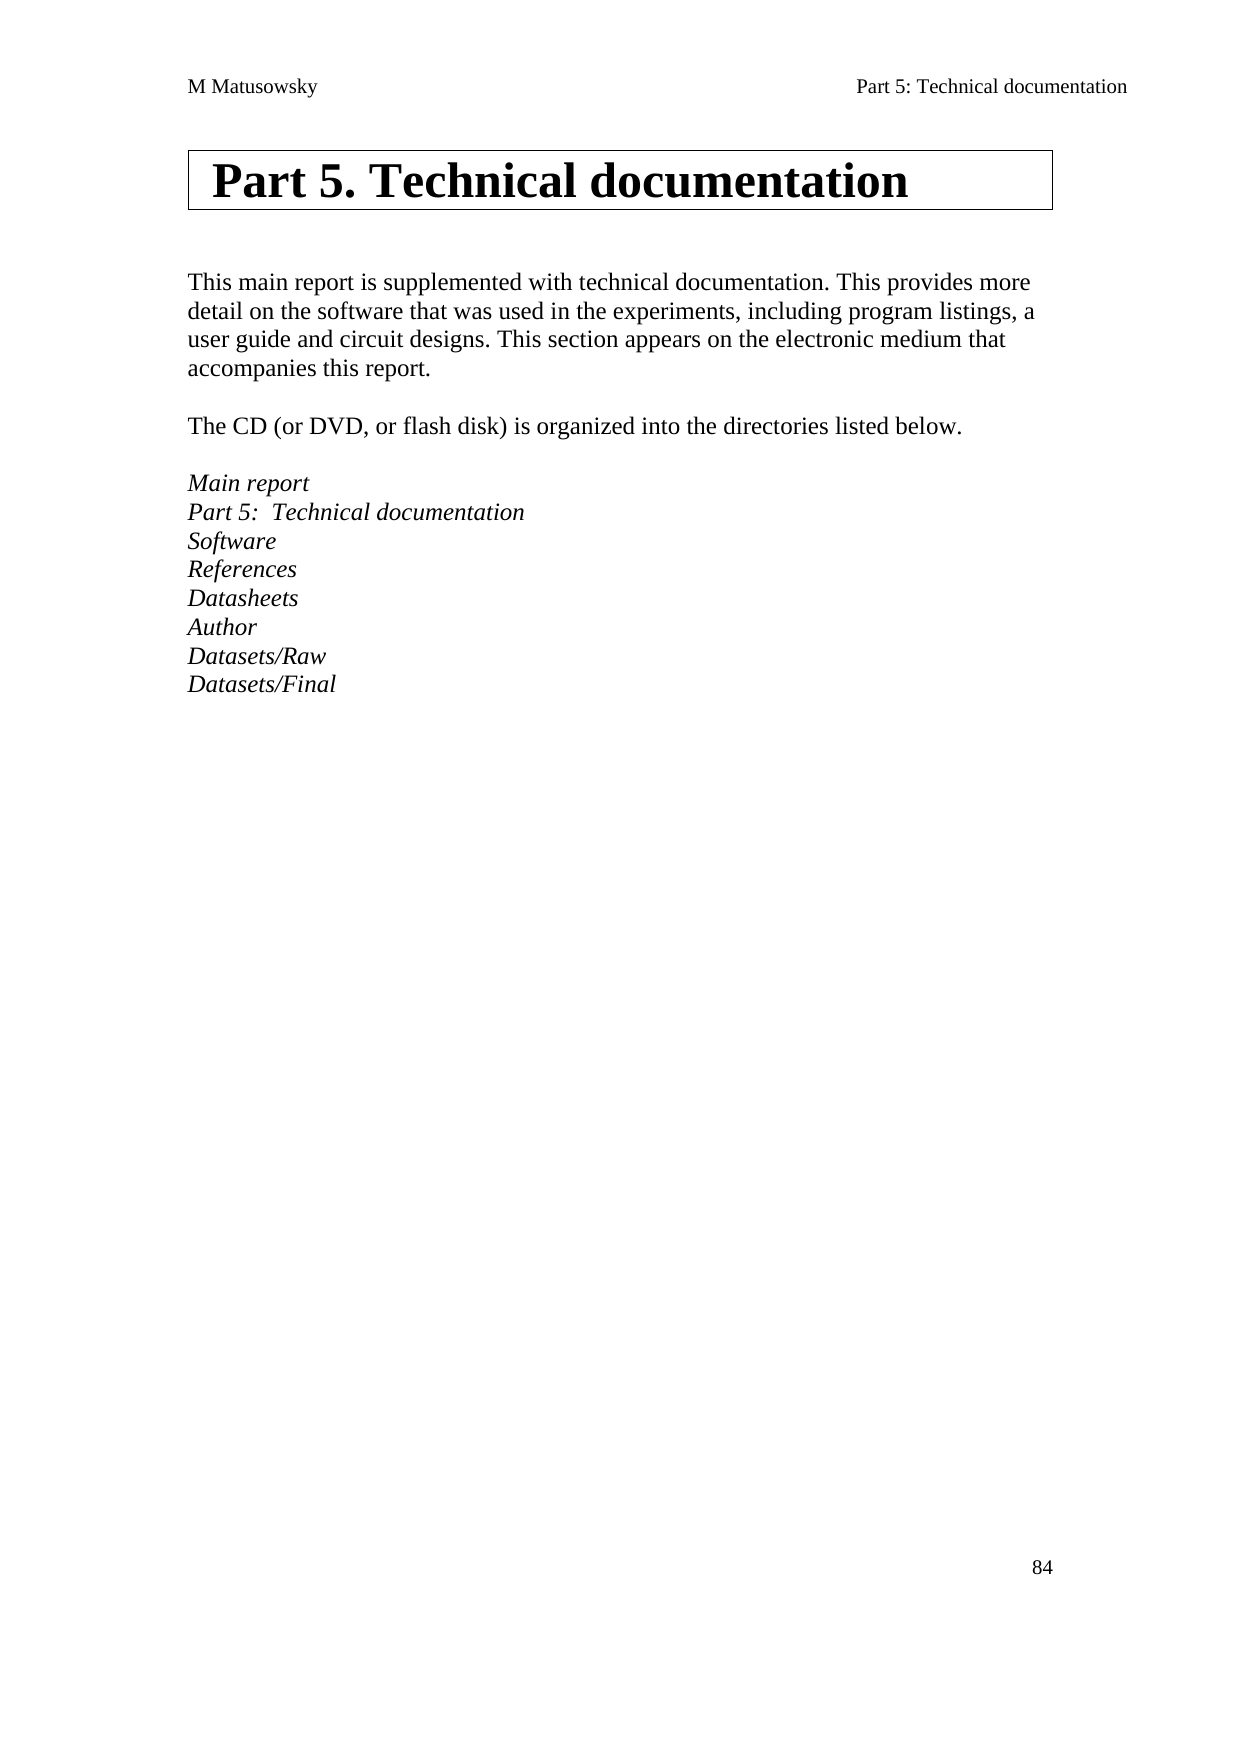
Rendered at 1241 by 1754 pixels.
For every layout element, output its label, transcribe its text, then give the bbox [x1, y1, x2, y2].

text Part 5: Technical documentation [187, 497, 1053, 526]
list Main report [187, 468, 1053, 497]
text Author [187, 612, 1053, 641]
text References [187, 554, 1053, 583]
table_header Part 5. Technical documentation [189, 151, 1052, 208]
text This main report is supplemented with technical documentation. This provides more detail on the software that was used in the experiments, including program listings, a user guide and circuit designs. This section appears on the electronic medium that accompanies this report. [187, 267, 1053, 382]
text Datasets/Final [187, 669, 1053, 698]
text Datasets/Raw [187, 641, 1053, 669]
text The CD (or DVD, or flash disk) is organized into the directories listed below. [187, 411, 1053, 439]
list Software [187, 526, 1053, 554]
text Datasheets [187, 583, 1053, 612]
